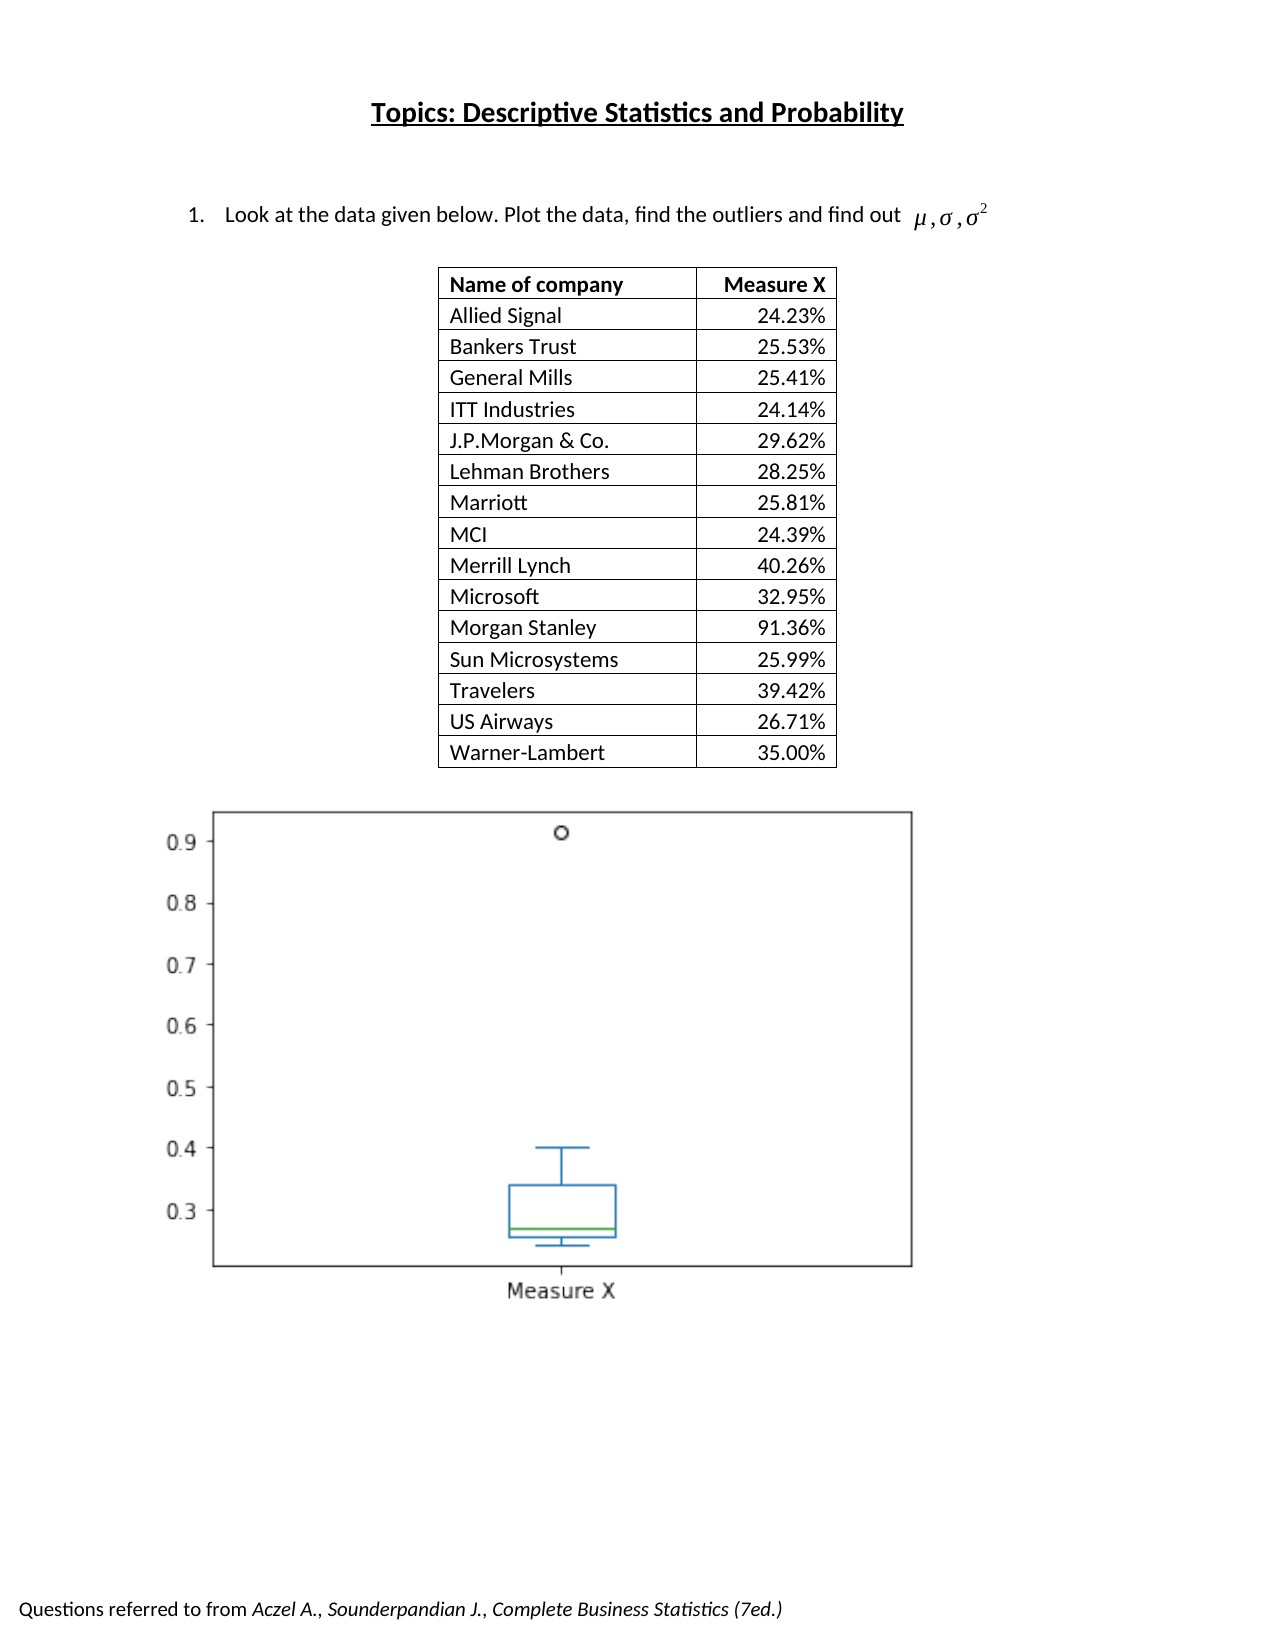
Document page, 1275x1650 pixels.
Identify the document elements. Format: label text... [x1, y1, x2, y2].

table_cell US Airways [439, 705, 696, 735]
picture [150, 799, 926, 1316]
table_cell 39.42% [697, 674, 836, 704]
table_cell 24.23% [697, 299, 836, 329]
table_cell 24.39% [697, 518, 836, 548]
table_cell Warner-Lambert [439, 736, 696, 767]
table_cell MCI [439, 518, 696, 548]
table_cell Allied Signal [439, 299, 696, 329]
table_cell General Mills [439, 361, 696, 392]
table_cell J.P.Morgan & Co. [439, 424, 696, 454]
table_cell Marriott [439, 486, 696, 517]
table_cell Lehman Brothers [439, 455, 696, 485]
table_cell Morgan Stanley [439, 611, 696, 642]
table_cell 25.99% [697, 643, 836, 673]
table_cell 91.36% [697, 611, 836, 642]
table_cell 25.53% [697, 330, 836, 360]
table_cell 40.26% [697, 549, 836, 579]
table_cell 35.00% [697, 736, 836, 767]
table_cell 24.14% [697, 393, 836, 423]
table_header Measure X [697, 268, 836, 298]
table_cell Microsoft [439, 580, 696, 610]
table_cell 25.41% [697, 361, 836, 392]
table_cell Bankers Trust [439, 330, 696, 360]
table_header Name of company [439, 268, 696, 298]
table_cell Sun Microsystems [439, 643, 696, 673]
table_cell 26.71% [697, 705, 836, 735]
table_cell Merrill Lynch [439, 549, 696, 579]
table_cell 28.25% [697, 455, 836, 485]
table_cell 25.81% [697, 486, 836, 517]
table_cell 29.62% [697, 424, 836, 454]
list Look at the data given below. Plot the data, find the outliers and find out [187, 199, 1125, 230]
table_cell ITT Industries [439, 393, 696, 423]
table_cell 32.95% [697, 580, 836, 610]
table_cell Travelers [439, 674, 696, 704]
text Topics: Descriptive Statistics and Probability [150, 94, 1125, 129]
